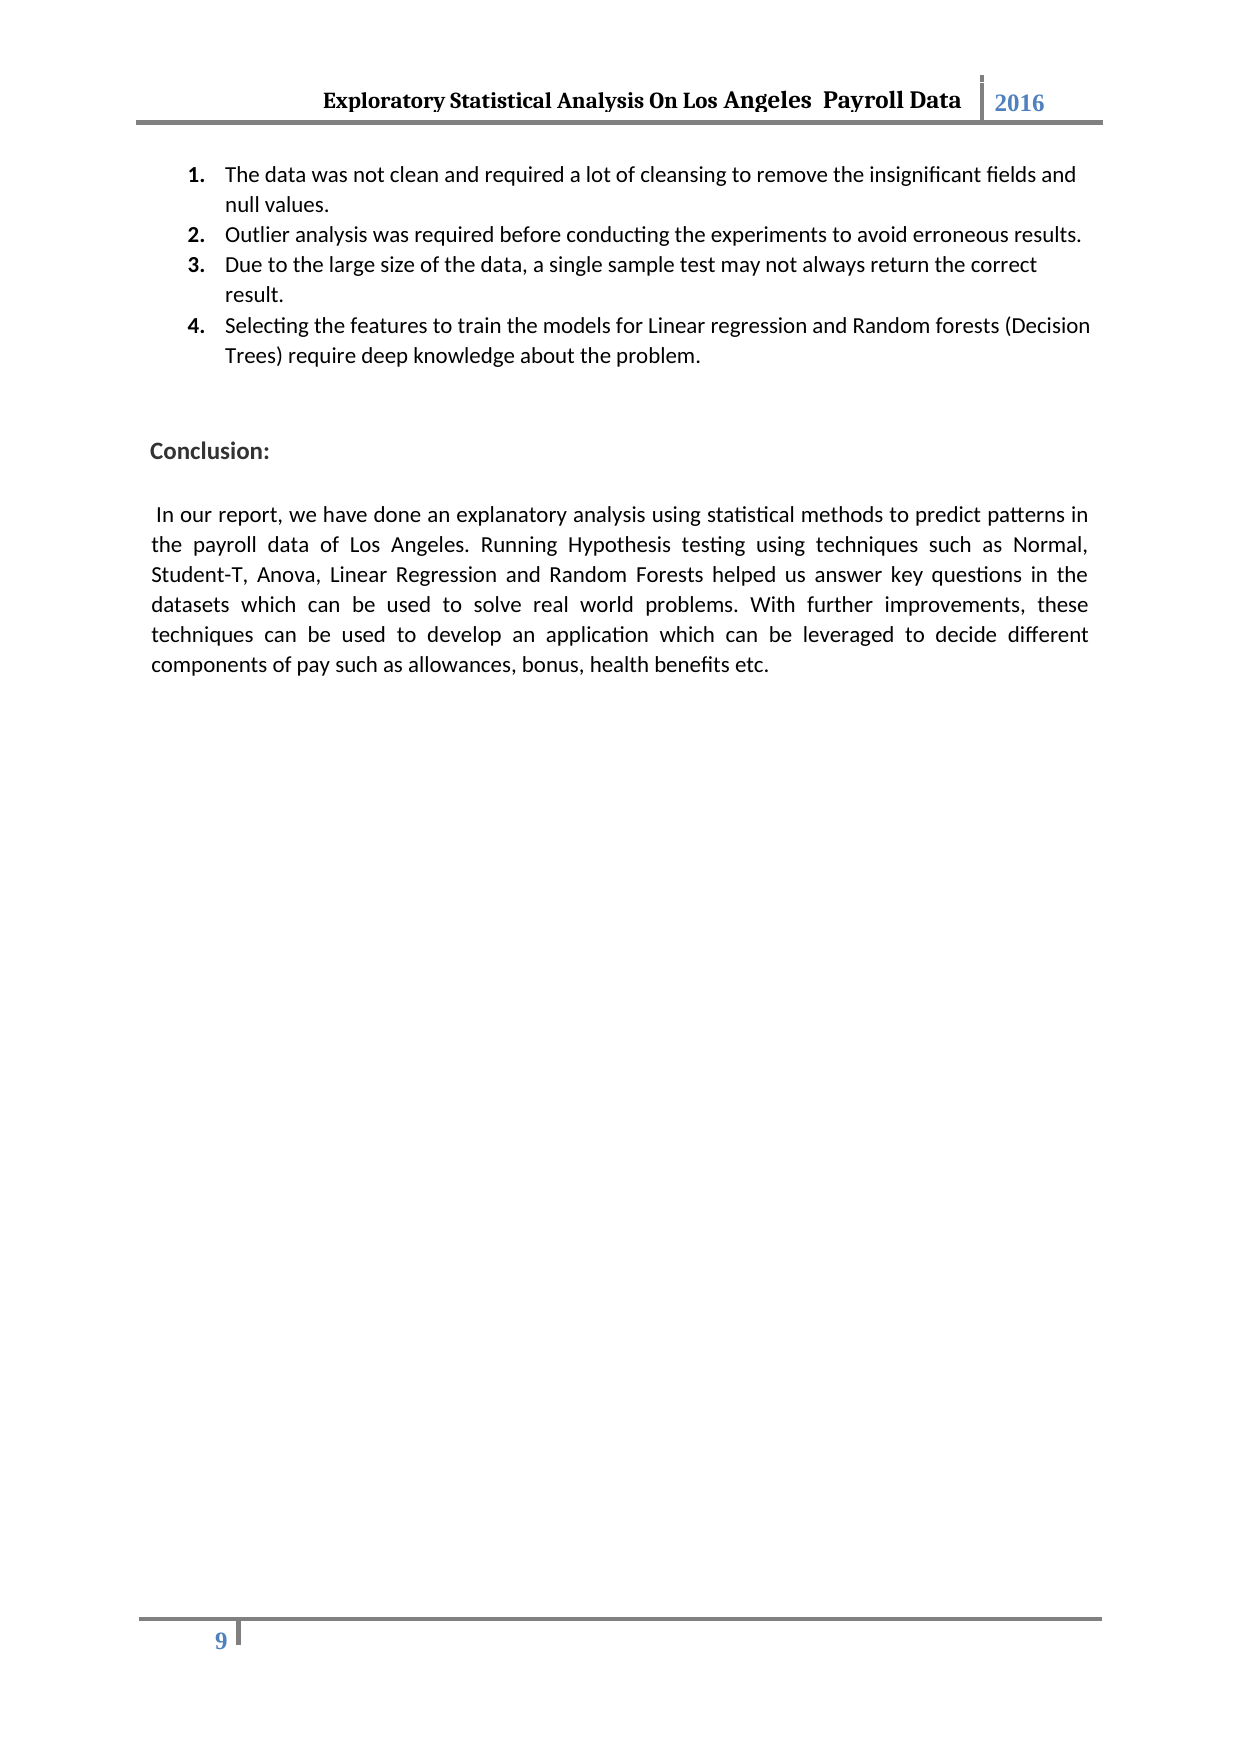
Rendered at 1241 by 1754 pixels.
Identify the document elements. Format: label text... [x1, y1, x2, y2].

text In our report, we have done an explanatory analysis using statistical methods to predict patterns in the payroll data of Los Angeles. Running Hypothesis testing using techniques such as Normal, Student-T, Anova, Linear Regression and Random Forests helped us answer key questions in the datasets which can be used to solve real world problems. With further improvements, these techniques can be used to develop an application which can be leveraged to decide different components of pay such as allowances, bonus, health benefits etc. [150, 501, 1090, 678]
list The data was not clean and required a lot of cleansing to remove the insignificant fields and null values. [187, 160, 1100, 218]
list Selecting the features to train the models for Linear regression and Random forests (Decision Trees) require deep knowledge about the problem. [187, 311, 1100, 369]
text Conclusion: [150, 435, 1090, 466]
list Outlier analysis was required before conducting the experiments to avoid erroneous results. [187, 220, 1100, 248]
list Due to the large size of the data, a single sample test may not always return the correct result. [187, 250, 1100, 308]
